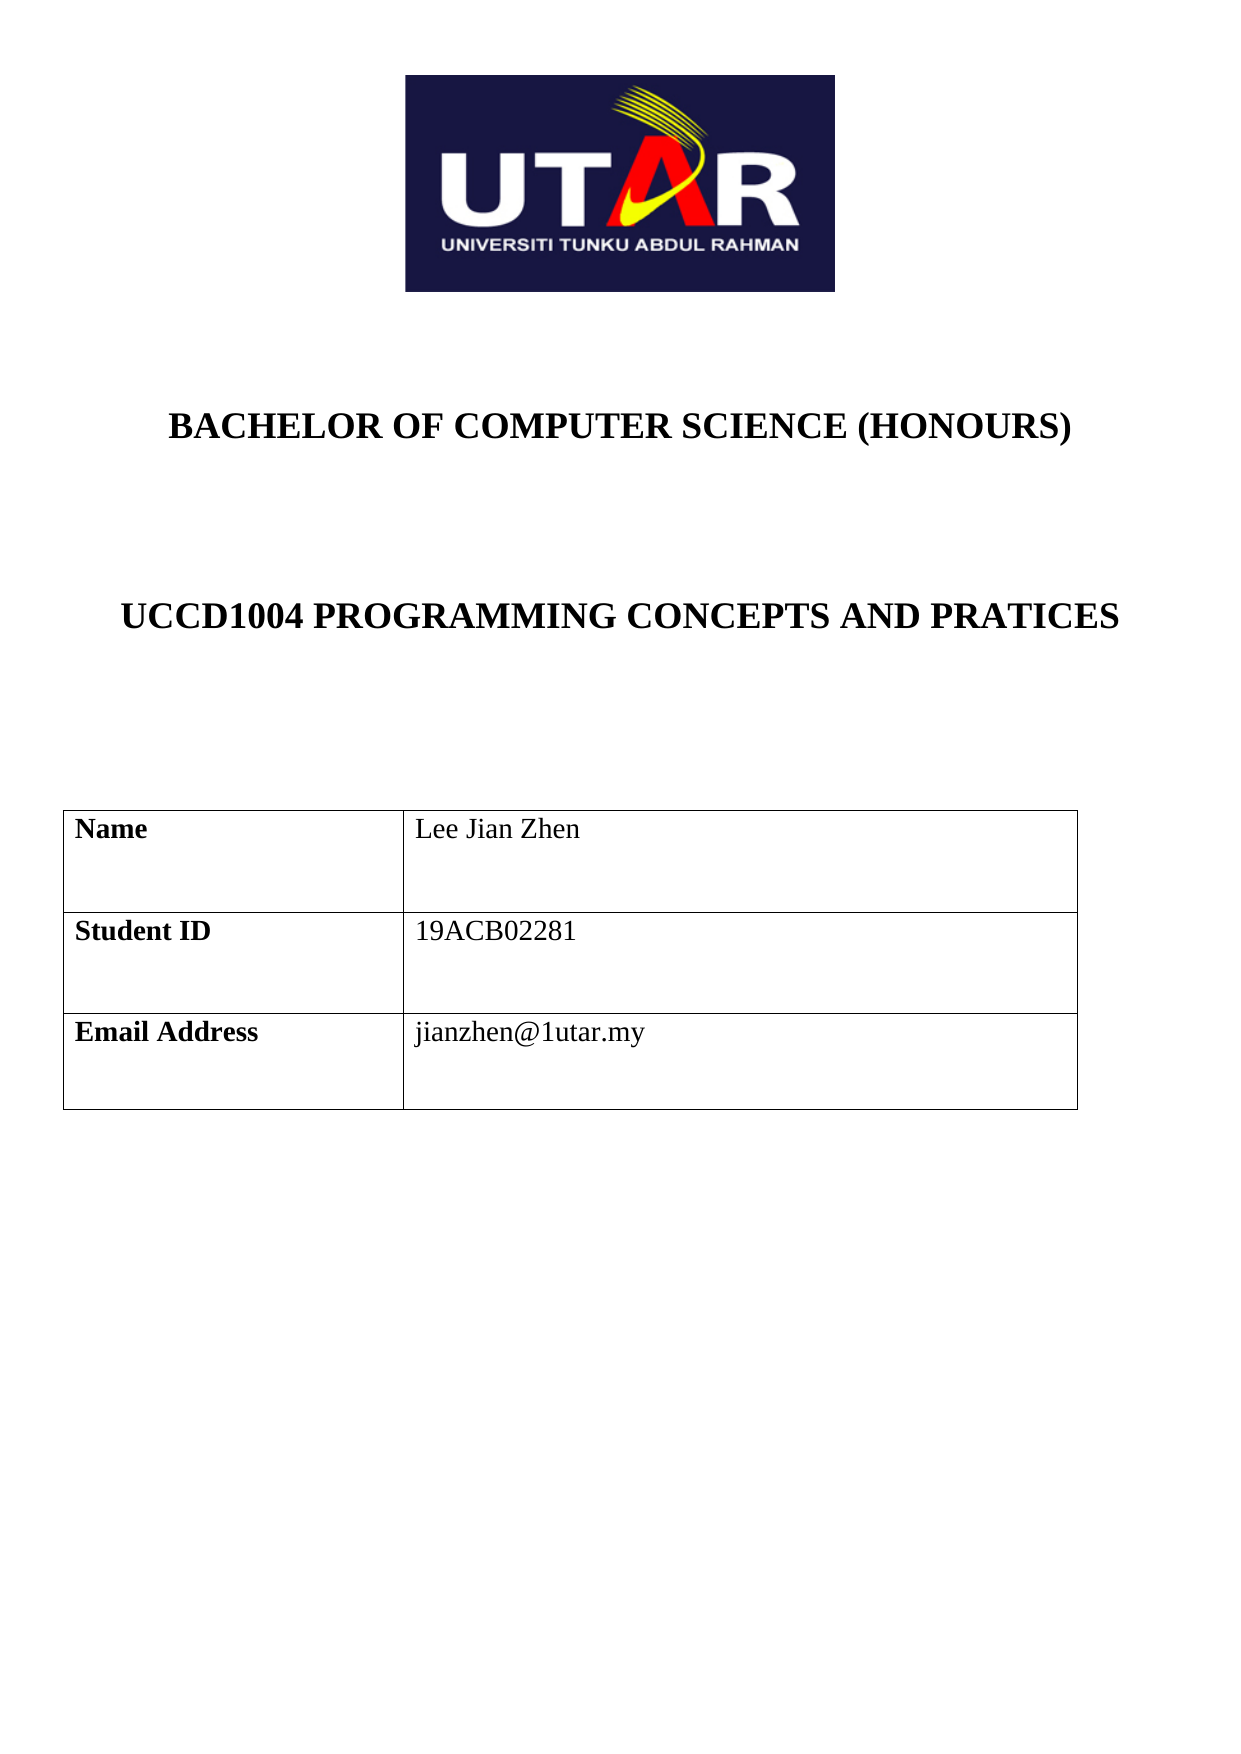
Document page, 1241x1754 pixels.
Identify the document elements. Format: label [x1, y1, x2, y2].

picture [405, 75, 835, 292]
